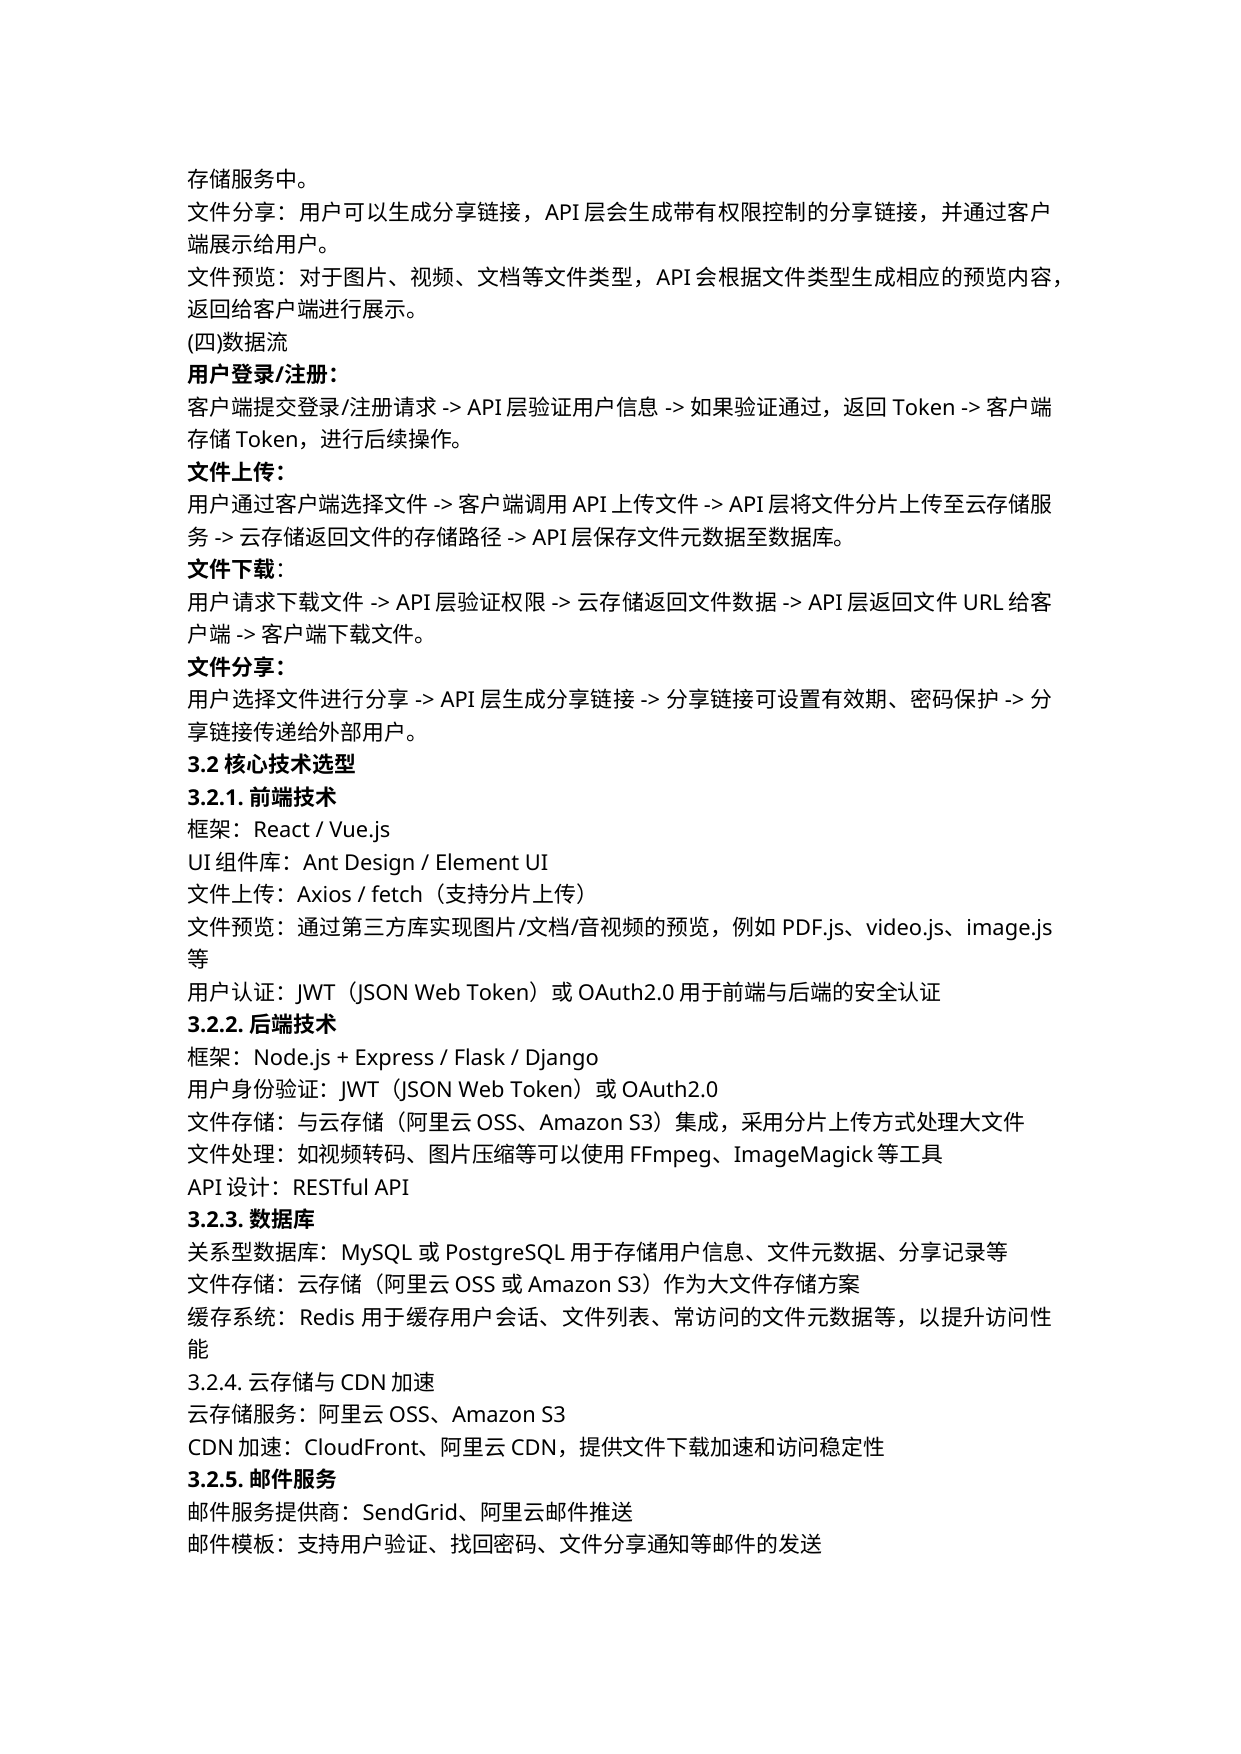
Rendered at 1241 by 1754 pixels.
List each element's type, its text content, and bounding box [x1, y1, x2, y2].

text 文件上传：Axios / fetch（支持分片上传） [187, 877, 1053, 909]
text 客户端提交登录/注册请求 -> API层验证用户信息 -> 如果验证通过，返回Token -> 客户端存储Token，进行后续操作。 [187, 389, 1053, 454]
text UI组件库：Ant Design / Element UI [187, 844, 1053, 877]
text 3.2.1. 前端技术 [187, 779, 1053, 812]
text 3.2.4. 云存储与CDN加速 [187, 1364, 1053, 1397]
text 云存储服务：阿里云OSS、Amazon S3 [187, 1397, 1053, 1429]
text 文件存储：云存储（阿里云OSS 或 Amazon S3）作为大文件存储方案 [187, 1267, 1053, 1299]
text 文件存储：与云存储（阿里云OSS、Amazon S3）集成，采用分片上传方式处理大文件 [187, 1104, 1053, 1137]
text 3.2.3. 数据库 [187, 1202, 1053, 1234]
text 用户登录/注册： [187, 357, 1053, 389]
text 用户请求下载文件 -> API层验证权限 -> 云存储返回文件数据 -> API层返回文件URL给客户端 -> 客户端下载文件。 [187, 584, 1053, 649]
text (四)数据流 [187, 324, 1053, 357]
text 框架：Node.js + Express / Flask / Django [187, 1039, 1053, 1072]
text 用户通过客户端选择文件 -> 客户端调用API上传文件 -> API层将文件分片上传至云存储服务 -> 云存储返回文件的存储路径 -> API层保存文件元数据至数据库。 [187, 487, 1053, 552]
text 文件分享：用户可以生成分享链接，API层会生成带有权限控制的分享链接，并通过客户端展示给用户。 [187, 194, 1053, 259]
text 文件预览：对于图片、视频、文档等文件类型，API会根据文件类型生成相应的预览内容，返回给客户端进行展示。 [187, 259, 1053, 324]
text 文件下载： [187, 552, 1053, 584]
text CDN加速：CloudFront、阿里云CDN，提供文件下载加速和访问稳定性 [187, 1429, 1053, 1462]
text 文件上传： [187, 454, 1053, 487]
text 用户认证：JWT（JSON Web Token）或OAuth2.0用于前端与后端的安全认证 [187, 974, 1053, 1007]
text 框架：React / Vue.js [187, 812, 1053, 844]
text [187, 162, 1053, 194]
text 3.2.2. 后端技术 [187, 1007, 1053, 1039]
text 文件分享： [187, 649, 1053, 682]
text 3.2 核心技术选型 [187, 747, 1053, 779]
text 文件处理：如视频转码、图片压缩等可以使用FFmpeg、ImageMagick等工具 [187, 1137, 1053, 1169]
text 文件预览：通过第三方库实现图片/文档/音视频的预览，例如PDF.js、video.js、image.js等 [187, 909, 1053, 974]
text 缓存系统：Redis 用于缓存用户会话、文件列表、常访问的文件元数据等，以提升访问性能 [187, 1299, 1053, 1364]
text API设计：RESTful API [187, 1169, 1053, 1202]
text 邮件服务提供商：SendGrid、阿里云邮件推送 [187, 1494, 1053, 1527]
text 关系型数据库：MySQL 或 PostgreSQL 用于存储用户信息、文件元数据、分享记录等 [187, 1234, 1053, 1267]
text 3.2.5. 邮件服务 [187, 1462, 1053, 1494]
text 用户选择文件进行分享 -> API层生成分享链接 -> 分享链接可设置有效期、密码保护 -> 分享链接传递给外部用户。 [187, 682, 1053, 747]
text 邮件模板：支持用户验证、找回密码、文件分享通知等邮件的发送 [187, 1527, 1053, 1559]
text 用户身份验证：JWT（JSON Web Token）或OAuth2.0 [187, 1072, 1053, 1104]
